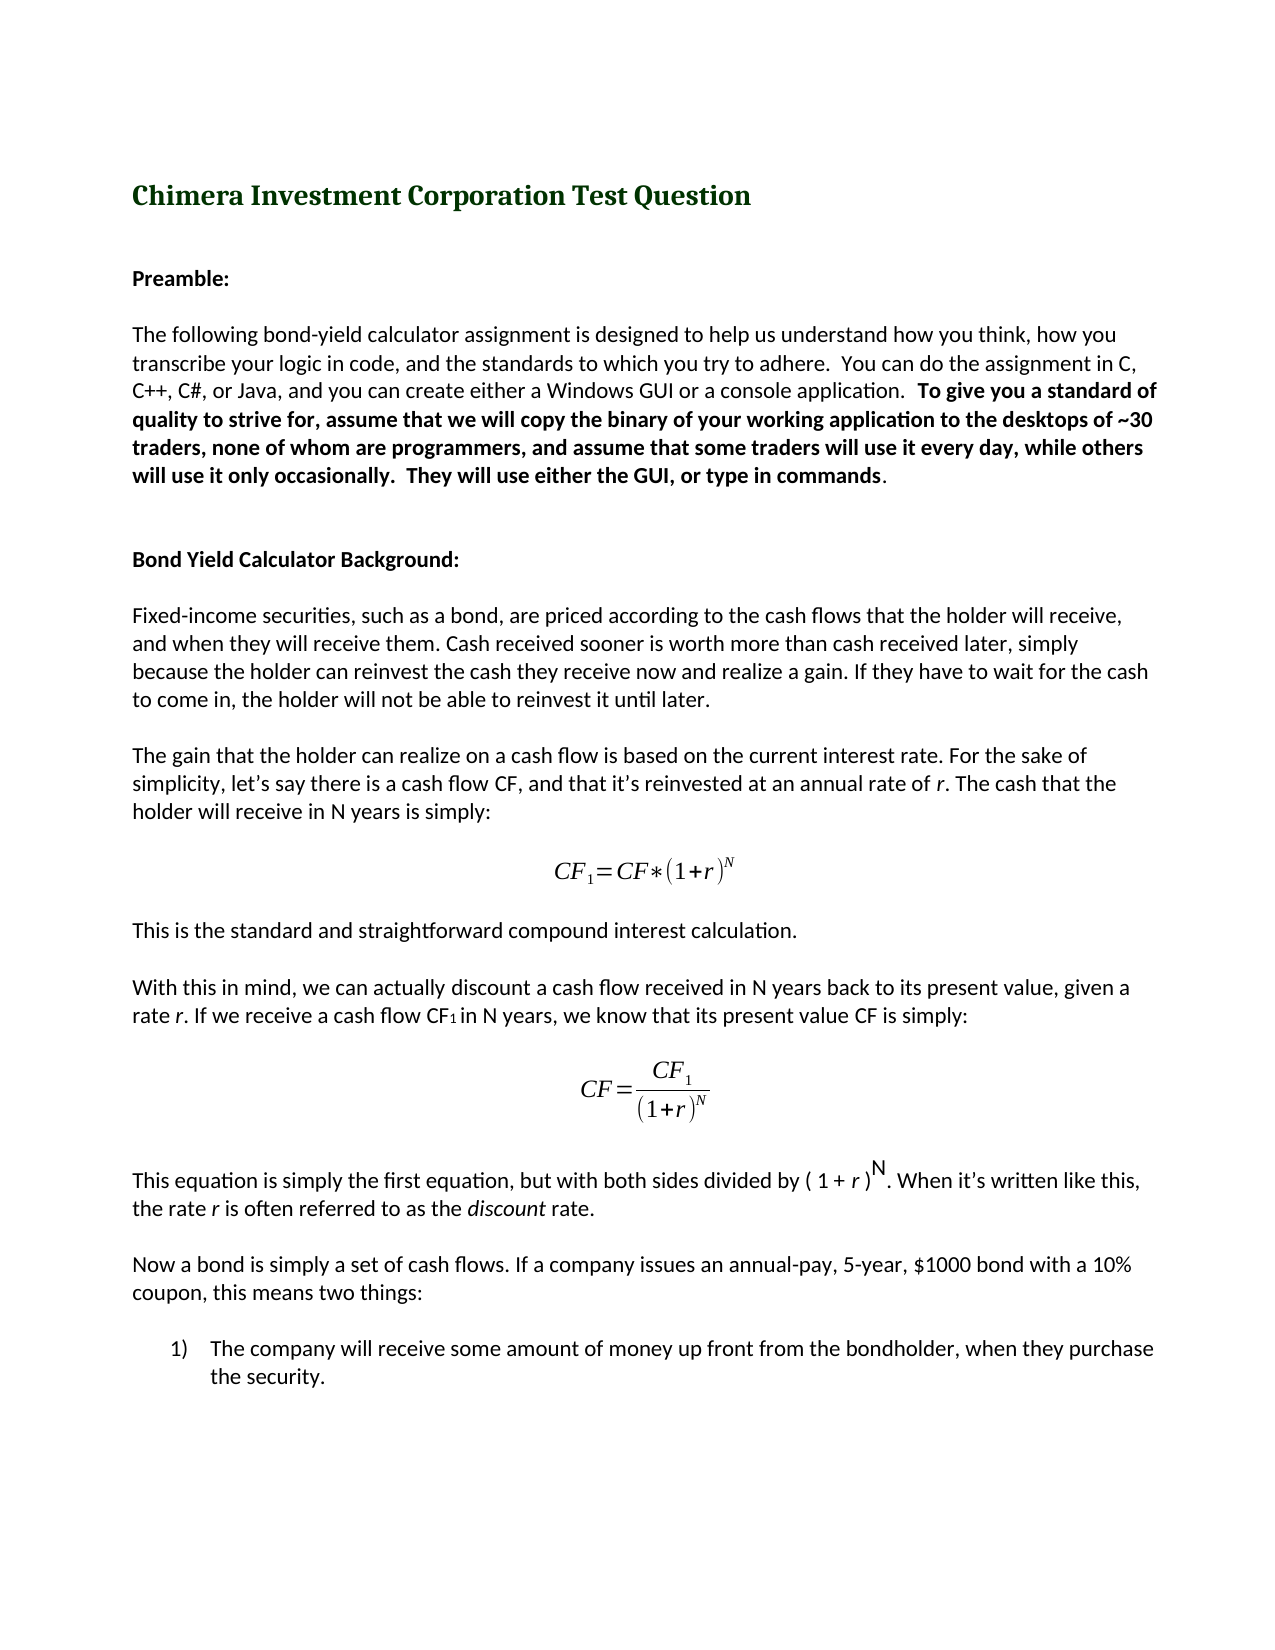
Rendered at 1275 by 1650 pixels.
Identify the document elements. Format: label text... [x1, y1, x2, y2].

text With this in mind, we can actually discount a cash flow received in N years back to its present value, given a rate r. If we receive a cash flow CF1 in N years, we know that its present value CF is simply: [132, 973, 1158, 1029]
text Fixed-income securities, such as a bond, are priced according to the cash flows that the holder will receive, and when they will receive them. Cash received sooner is worth more than cash received later, simply because the holder can reinvest the cash they receive now and realize a gain. If they have to wait for the cash to come in, the holder will not be able to reinvest it until later. [132, 601, 1158, 713]
text The following bond-yield calculator assignment is designed to help us understand how you think, how you transcribe your logic in code, and the standards to which you try to adhere. You can do the assignment in C, C++, C#, or Java, and you can create either a Windows GUI or a console application. To give you a standard of quality to strive for, assume that we will copy the binary of your working application to the desktops of ~30 traders, none of whom are programmers, and assume that some traders will use it every day, while others will use it only occasionally. They will use either the GUI, or type in commands. [132, 321, 1158, 489]
text Bond Yield Calculator Background: [132, 545, 1158, 573]
text This equation is simply the first equation, but with both sides divided by ( 1 + r )N. When it’s written like this, the rate r is often referred to as the discount rate. [132, 1153, 1158, 1222]
text This is the standard and straightforward compound interest calculation. [132, 917, 1158, 945]
text The gain that the holder can realize on a cash flow is based on the current interest rate. For the sake of simplicity, let’s say there is a cash flow CF, and that it’s reinvested at an annual rate of r. The cash that the holder will receive in N years is simply: [132, 741, 1158, 825]
text Now a bond is simply a set of cash flows. If a company issues an annual-pay, 5-year, $1000 bond with a 10% coupon, this means two things: [132, 1250, 1158, 1306]
text Chimera Investment Corporation Test Question [132, 179, 1158, 212]
list The company will receive some amount of money up front from the bondholder, when they purchase the security. [169, 1334, 1158, 1390]
text Preamble: [132, 264, 1158, 293]
